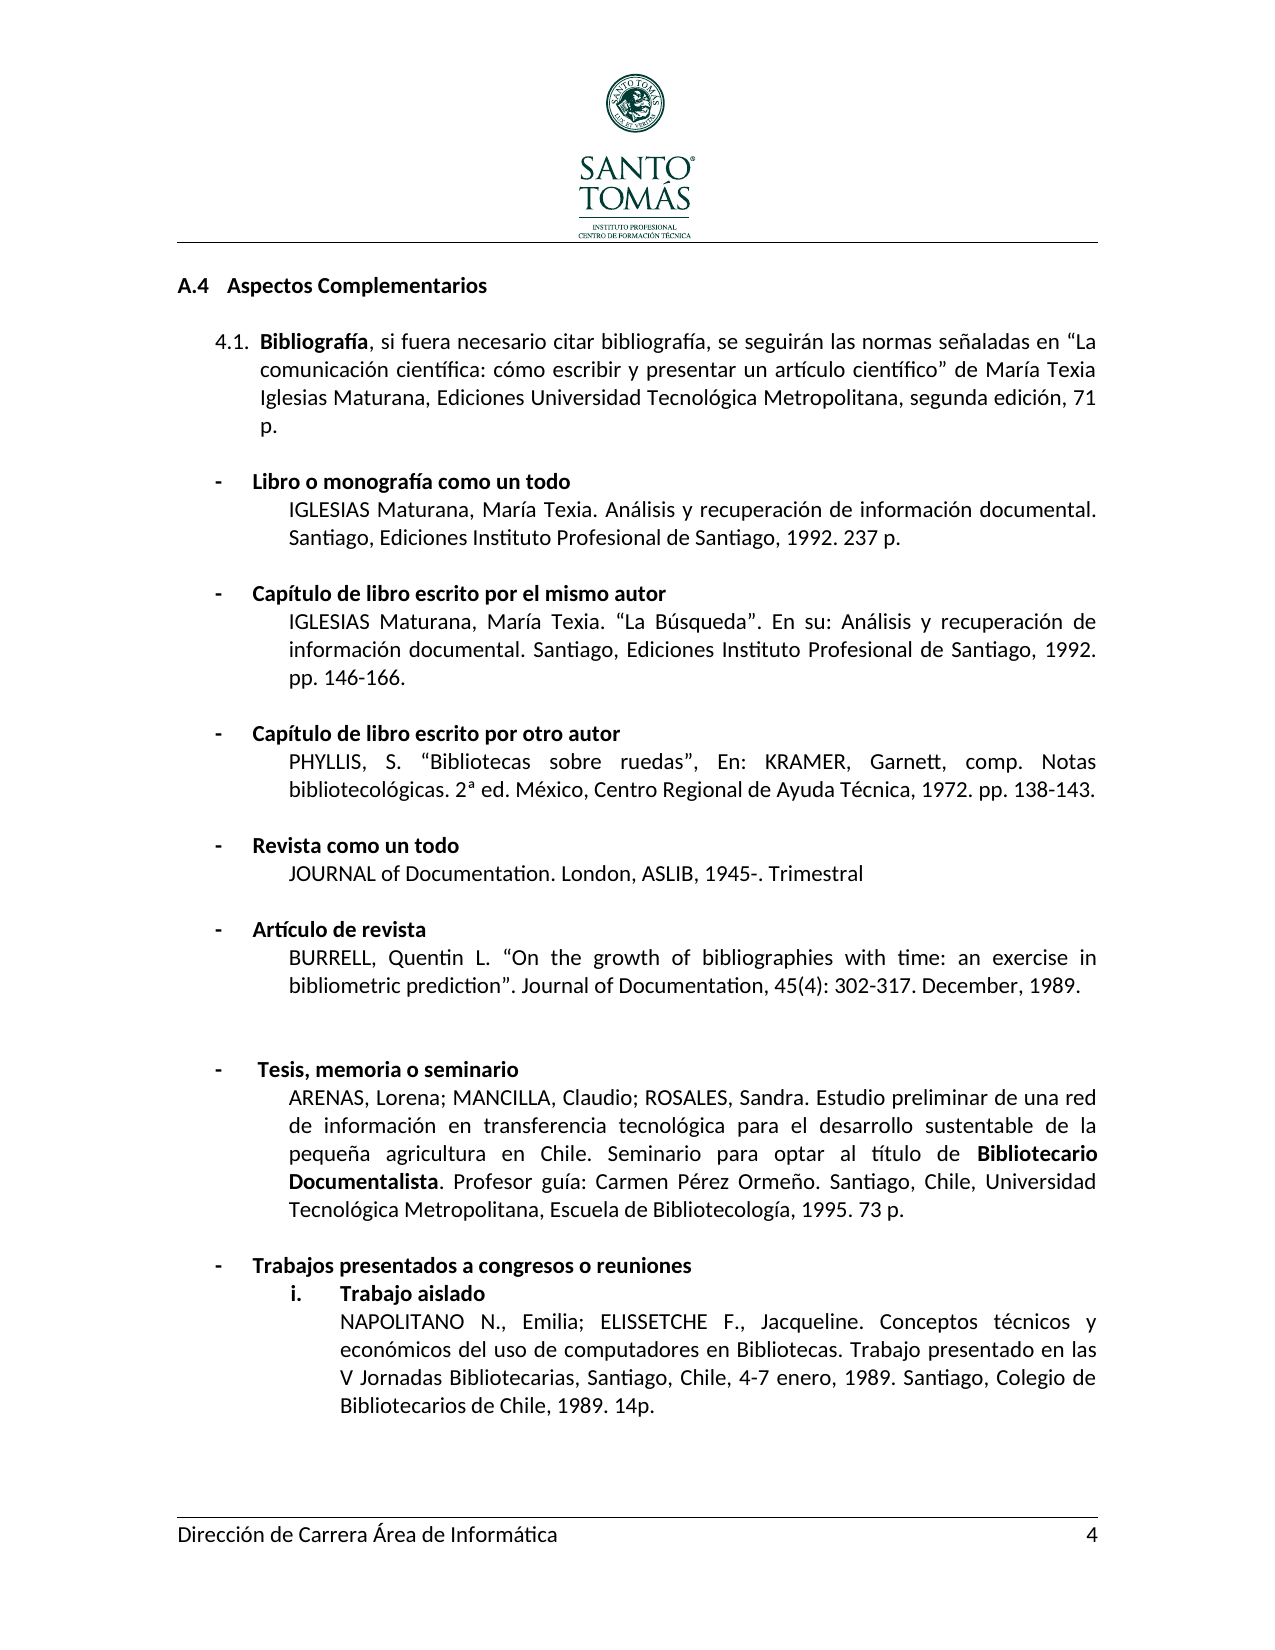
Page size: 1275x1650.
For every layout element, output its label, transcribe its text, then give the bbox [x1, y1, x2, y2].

list Libro o monografía como un todo [215, 467, 1098, 495]
list Capítulo de libro escrito por el mismo autor [215, 579, 1098, 607]
list Bibliografía, si fuera necesario citar bibliografía, se seguirán las normas señaladas en “La comunicación científica: cómo escribir y presentar un artículo científico” de María Texia Iglesias Maturana, Ediciones Universidad Tecnológica Metropolitana, segunda edición, 71 p. [215, 327, 1098, 439]
list NAPOLITANO N., Emilia; ELISSETCHE F., Jacqueline. Conceptos técnicos y económicos del uso de computadores en Bibliotecas. Trabajo presentado en las V Jornadas Bibliotecarias, Santiago, Chile, 4-7 enero, 1989. Santiago, Colegio de Bibliotecarios de Chile, 1989. 14p. [340, 1307, 1098, 1419]
text BURRELL, Quentin L. “On the growth of bibliographies with time: an exercise in bibliometric prediction”. Journal of Documentation, 45(4): 302-317. December, 1989. [288, 943, 1098, 999]
text JOURNAL of Documentation. London, ASLIB, 1945-. Trimestral [288, 859, 1098, 887]
text PHYLLIS, S. “Bibliotecas sobre ruedas”, En: KRAMER, Garnett, comp. Notas bibliotecológicas. 2ª ed. México, Centro Regional de Ayuda Técnica, 1972. pp. 138-143. [288, 747, 1098, 803]
list Trabajos presentados a congresos o reuniones [215, 1251, 1098, 1279]
list Tesis, memoria o seminario [215, 1055, 1098, 1083]
text IGLESIAS Maturana, María Texia. “La Búsqueda”. En su: Análisis y recuperación de información documental. Santiago, Ediciones Instituto Profesional de Santiago, 1992. pp. 146-166. [288, 607, 1098, 691]
list Aspectos Complementarios [177, 271, 1098, 299]
text ARENAS, Lorena; MANCILLA, Claudio; ROSALES, Sandra. Estudio preliminar de una red de información en transferencia tecnológica para el desarrollo sustentable de la pequeña agricultura en Chile. Seminario para optar al título de Bibliotecario Documentalista. Profesor guía: Carmen Pérez Ormeño. Santiago, Chile, Universidad Tecnológica Metropolitana, Escuela de Bibliotecología, 1995. 73 p. [288, 1083, 1098, 1223]
list Revista como un todo [215, 831, 1098, 859]
text IGLESIAS Maturana, María Texia. Análisis y recuperación de información documental. Santiago, Ediciones Instituto Profesional de Santiago, 1992. 237 p. [288, 495, 1098, 551]
list Capítulo de libro escrito por otro autor [215, 719, 1098, 747]
list Artículo de revista [215, 915, 1098, 943]
list Trabajo aislado [302, 1279, 1098, 1307]
